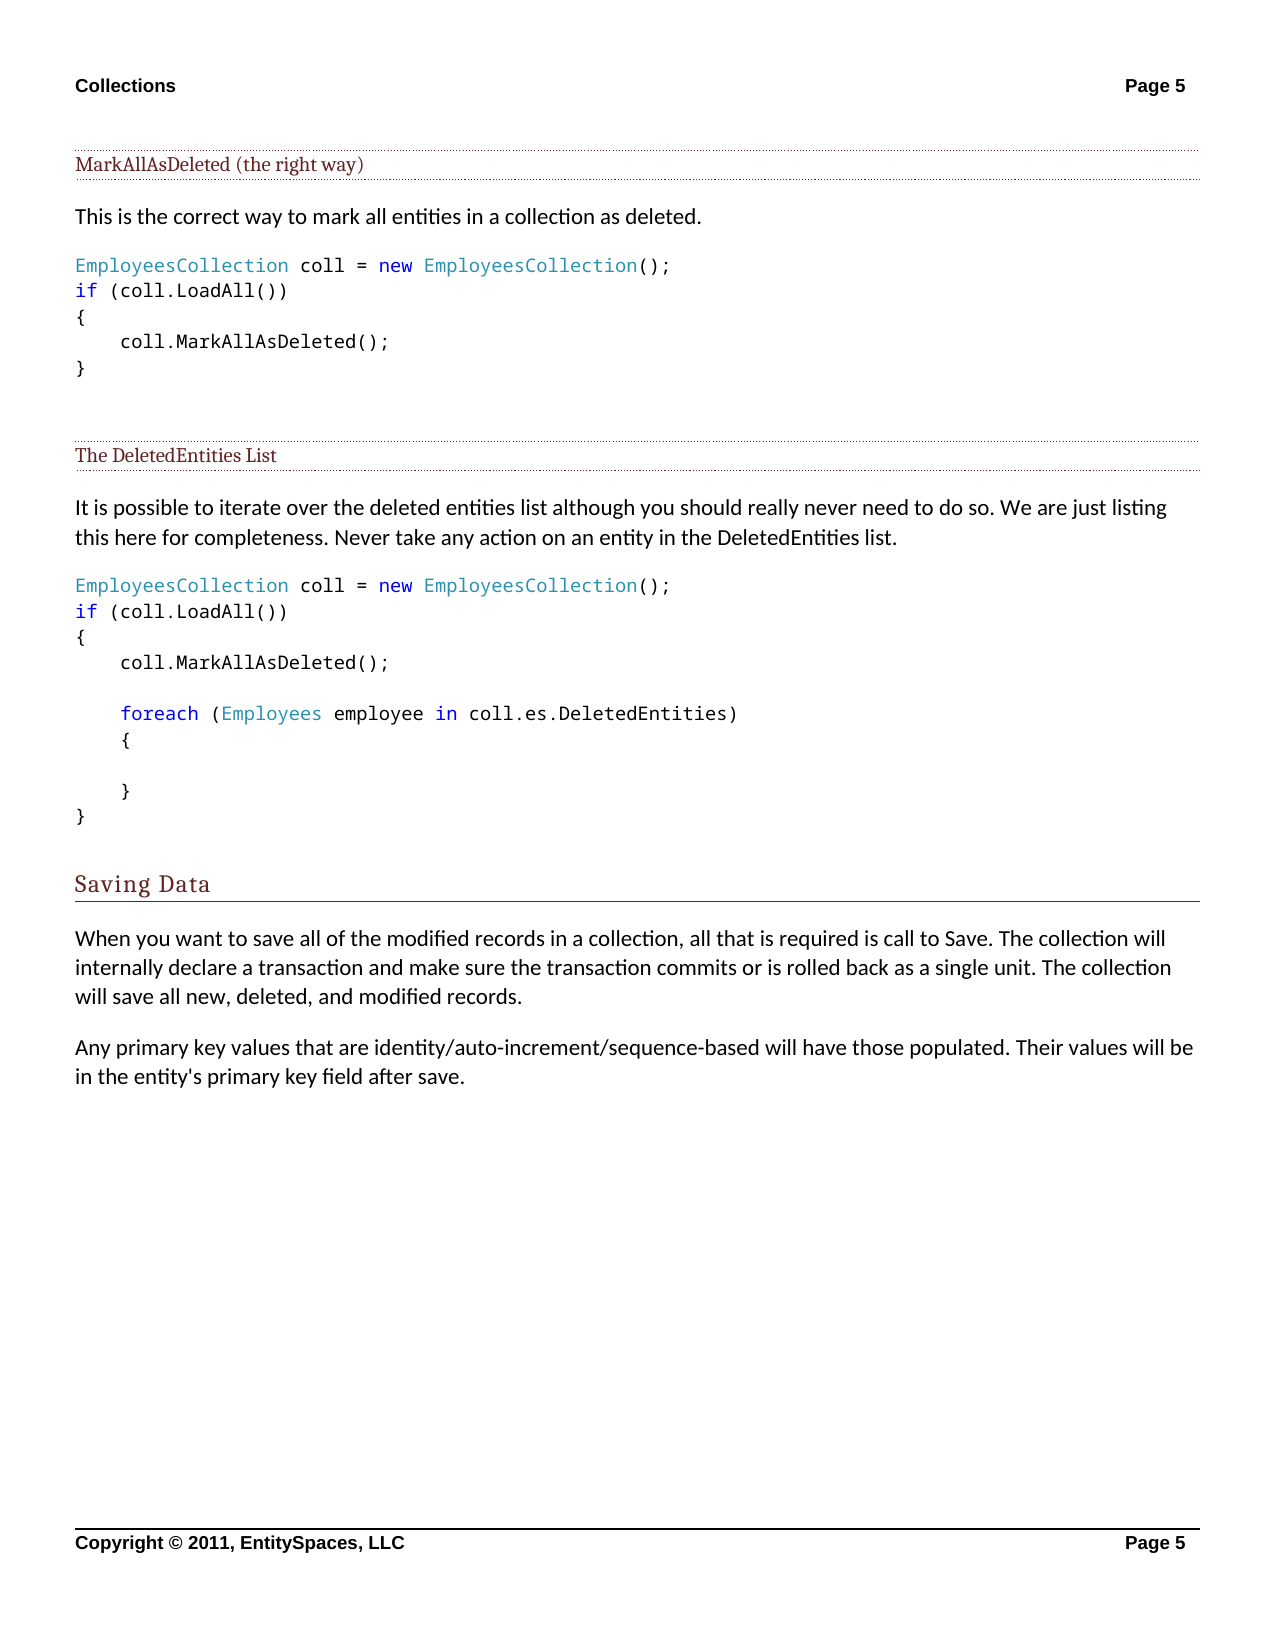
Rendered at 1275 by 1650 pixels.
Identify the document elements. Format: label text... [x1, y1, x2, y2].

text It is possible to iterate over the deleted entities list although you should really never need to do so. We are just listing this here for completeness. Never take any action on an entity in the DeletedEntities list. [75, 493, 1200, 551]
subtitle The DeletedEntities List [75, 441, 1200, 471]
subtitle Saving Data [75, 870, 1200, 901]
text foreach (Employees employee in coll.es.DeletedEntities) [75, 700, 1200, 726]
text Any primary key values that are identity/auto-increment/sequence-based will have those populated. Their values will be in the entity's primary key field after save. [75, 1033, 1200, 1090]
text { [75, 624, 1200, 649]
text } [75, 354, 1200, 380]
text This is the correct way to mark all entities in a collection as deleted. [75, 202, 1200, 230]
text coll.MarkAllAsDeleted(); [75, 329, 1200, 354]
text coll.MarkAllAsDeleted(); [75, 649, 1200, 675]
text { [75, 303, 1200, 329]
text When you want to save all of the modified records in a collection, all that is required is call to Save. The collection will internally declare a transaction and make sure the transaction commits or is rolled back as a single unit. The collection will save all new, deleted, and modified records. [75, 924, 1200, 1011]
text } [75, 802, 1200, 828]
text EmployeesCollection coll = new EmployeesCollection(); [75, 252, 1200, 278]
text if (coll.LoadAll()) [75, 278, 1200, 303]
text } [75, 777, 1200, 802]
text EmployeesCollection coll = new EmployeesCollection(); [75, 573, 1200, 598]
text if (coll.LoadAll()) [75, 598, 1200, 624]
subtitle MarkAllAsDeleted (the right way) [75, 150, 1200, 180]
text { [75, 726, 1200, 751]
